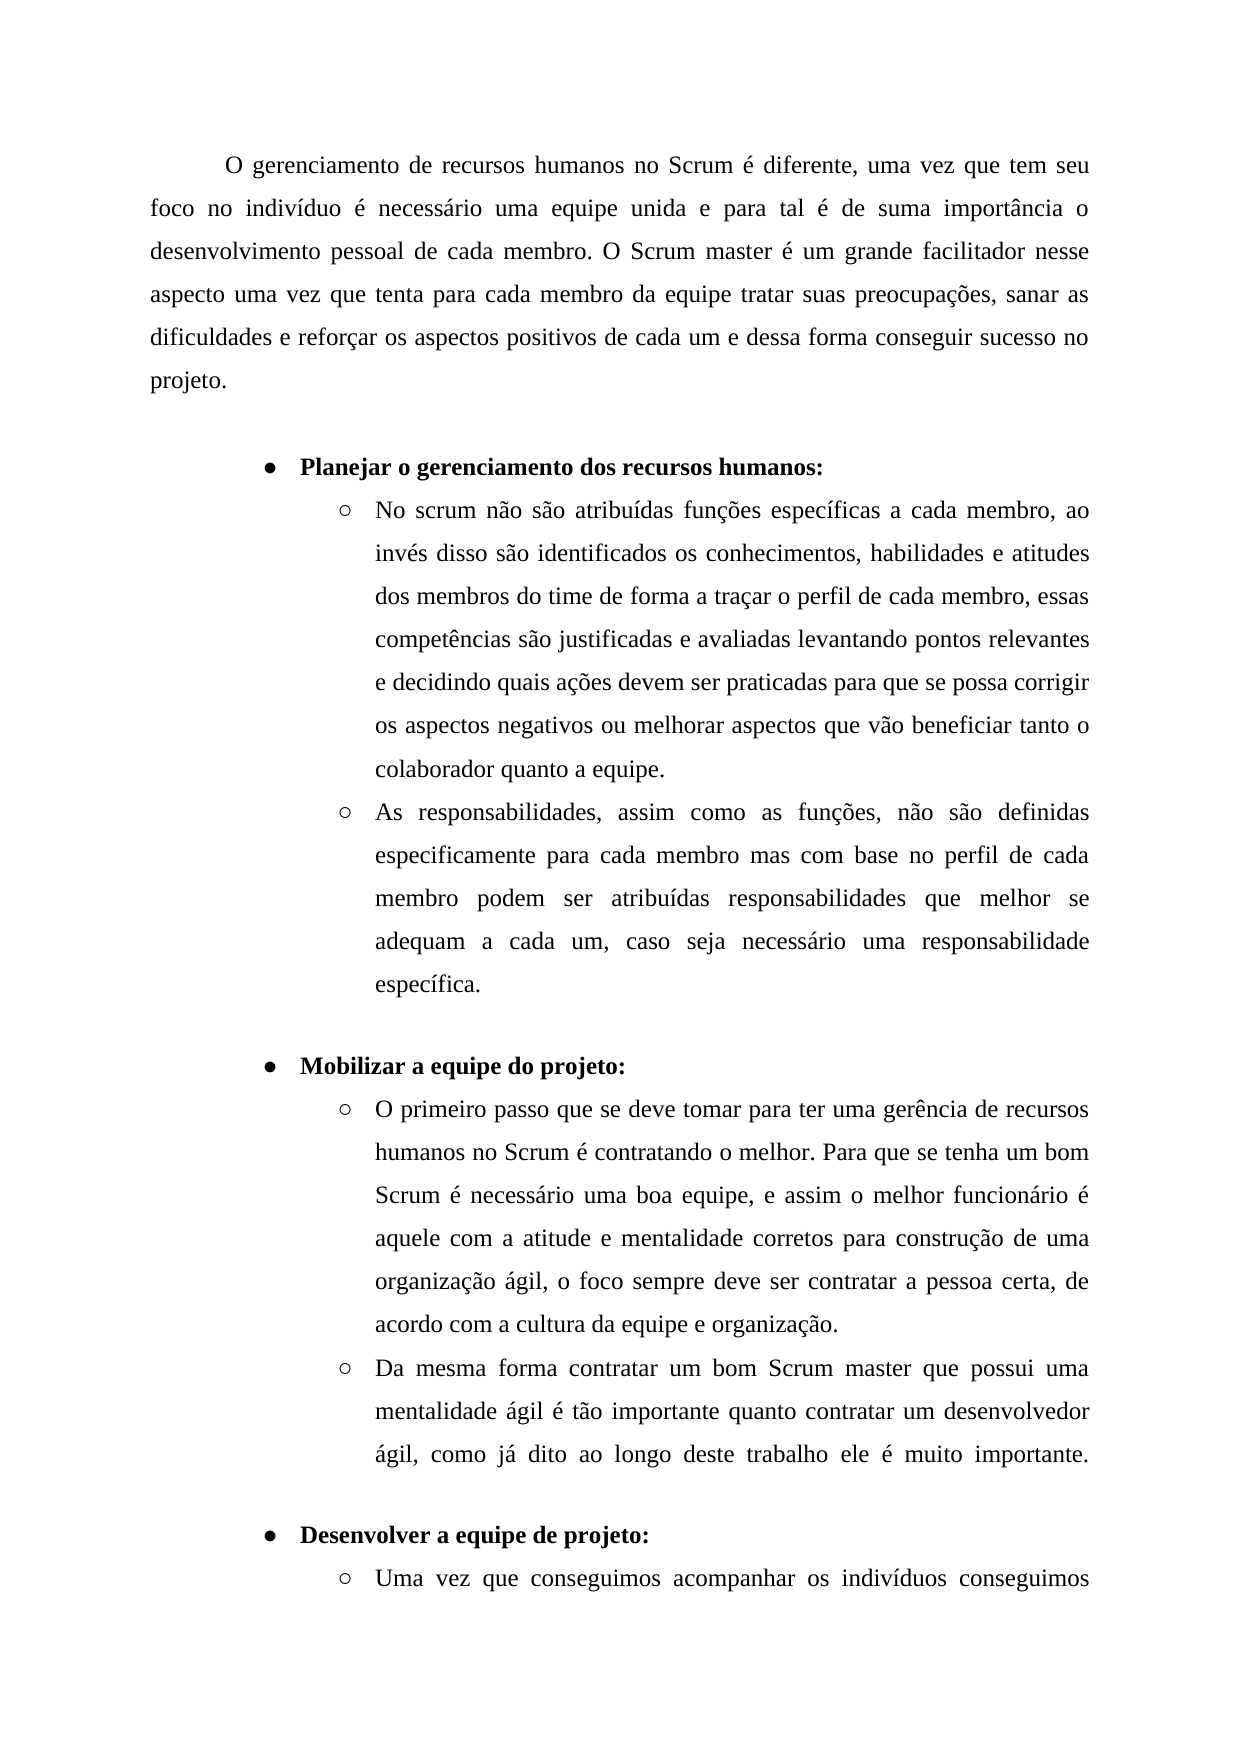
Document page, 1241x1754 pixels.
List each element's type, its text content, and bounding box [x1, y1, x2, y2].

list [337, 1563, 1090, 1592]
list As responsabilidades, assim como as funções, não são definidas especificamente para cada membro mas com base no perfil de cada membro podem ser atribuídas responsabilidades que melhor se adequam a cada um, caso seja necessário uma responsabilidade específica. [337, 797, 1090, 1038]
list Da mesma forma contratar um bom Scrum master que possui uma mentalidade ágil é tão importante quanto contratar um desenvolvedor ágil, como já dito ao longo deste trabalho ele é muito importante. [337, 1353, 1090, 1507]
list Desenvolver a equipe de projeto: [262, 1520, 1090, 1549]
list Planejar o gerenciamento dos recursos humanos: [262, 452, 1090, 481]
list No scrum não são atribuídas funções específicas a cada membro, ao invés disso são identificados os conhecimentos, habilidades e atitudes dos membros do time de forma a traçar o perfil de cada membro, essas competências são justificadas e avaliadas levantando pontos relevantes e decidindo quais ações devem ser praticadas para que se possa corrigir os aspectos negativos ou melhorar aspectos que vão beneficiar tanto o colaborador quanto a equipe. [337, 495, 1090, 782]
list Mobilizar a equipe do projeto: [262, 1051, 1090, 1079]
list O primeiro passo que se deve tomar para ter uma gerência de recursos humanos no Scrum é contratando o melhor. Para que se tenha um bom Scrum é necessário uma boa equipe, e assim o melhor funcionário é aquele com a atitude e mentalidade corretos para construção de uma organização ágil, o foco sempre deve ser contratar a pessoa certa, de acordo com a cultura da equipe e organização. [337, 1094, 1090, 1338]
text O gerenciamento de recursos humanos no Scrum é diferente, uma vez que tem seu foco no indivíduo é necessário uma equipe unida e para tal é de suma importância o desenvolvimento pessoal de cada membro. O Scrum master é um grande facilitador nesse aspecto uma vez que tenta para cada membro da equipe tratar suas preocupações, sanar as dificuldades e reforçar os aspectos positivos de cada um e dessa forma conseguir sucesso no projeto. [150, 150, 1090, 394]
